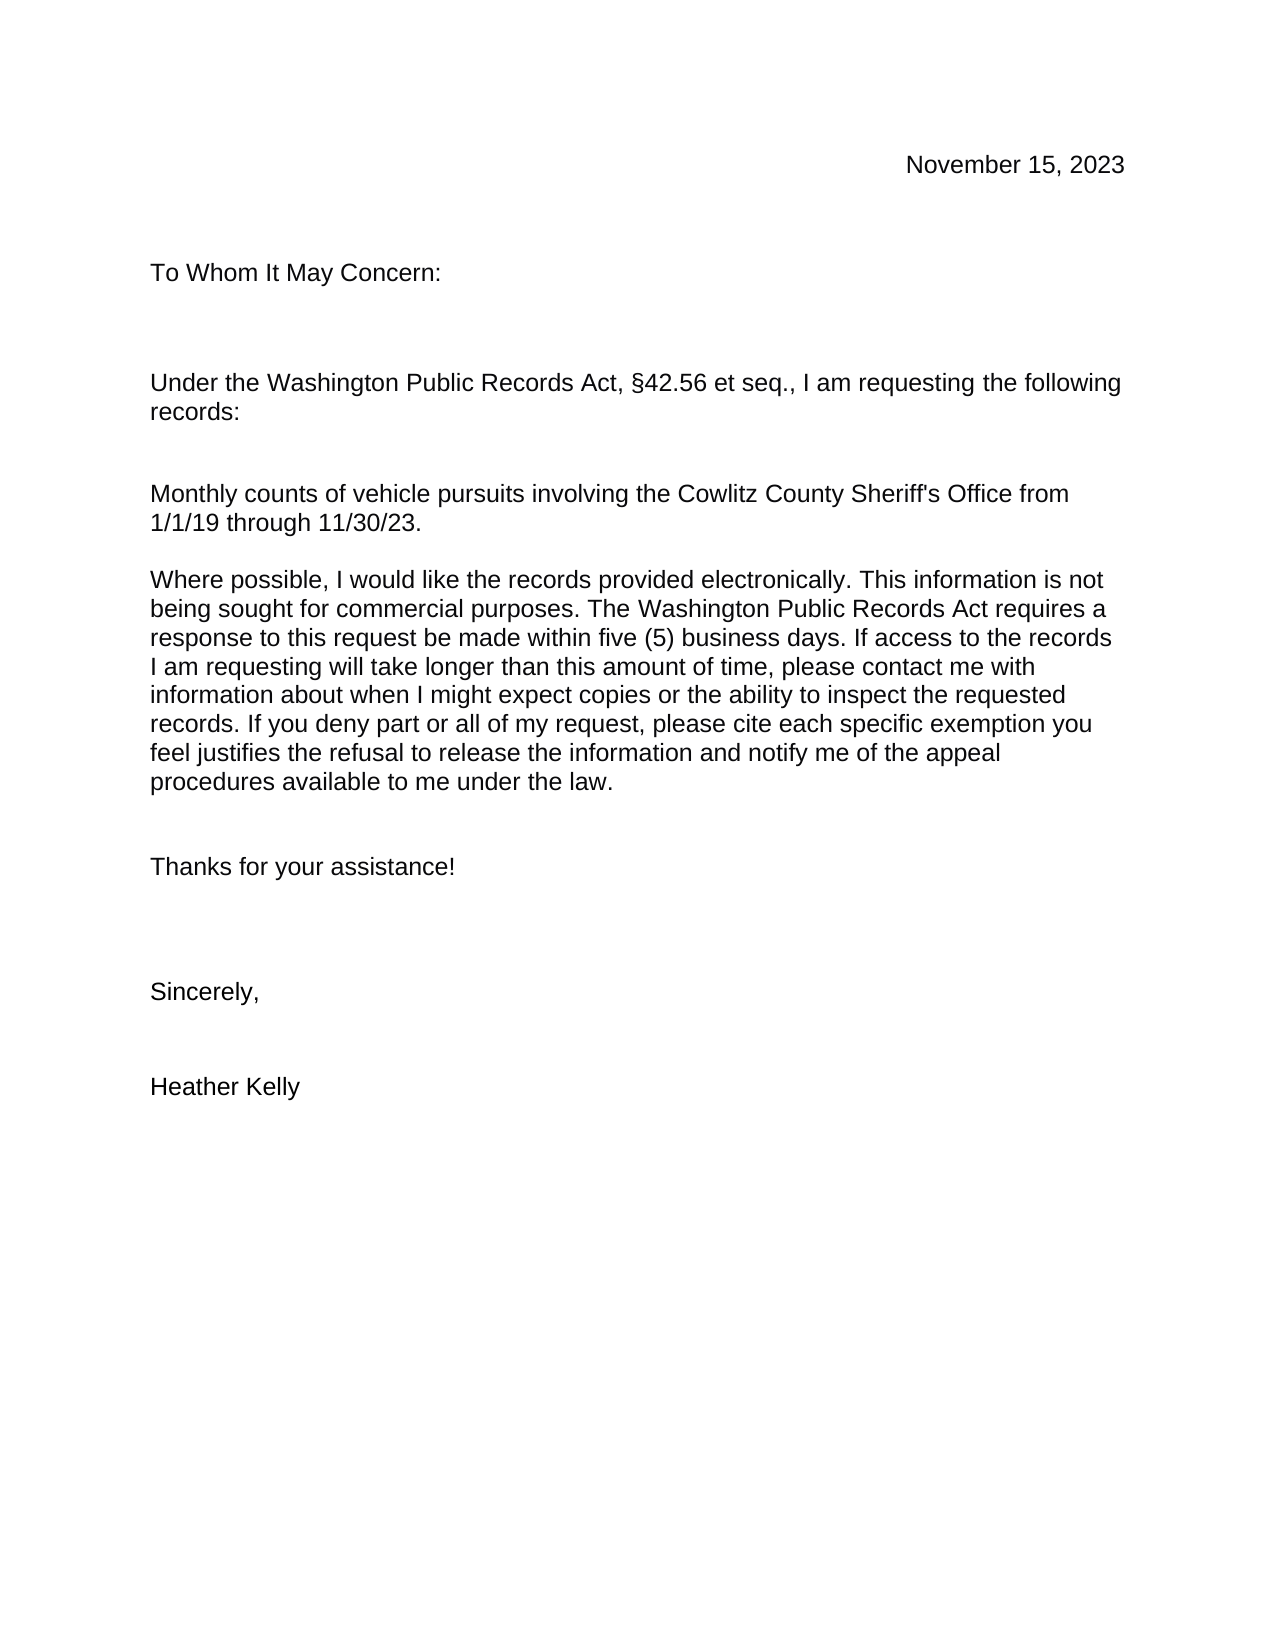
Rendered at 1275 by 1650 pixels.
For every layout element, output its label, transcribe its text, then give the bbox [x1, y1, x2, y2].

text Where possible, I would like the records provided electronically. This information is not being sought for commercial purposes. The Washington Public Records Act requires a response to this request be made within five (5) business days. If access to the records I am requesting will take longer than this amount of time, please contact me with information about when I might expect copies or the ability to inspect the requested records. If you deny part or all of my request, please cite each specific exemption you feel justifies the refusal to release the information and notify me of the appeal procedures available to me under the law. [150, 537, 1125, 796]
text Thanks for your assistance! [150, 852, 1125, 881]
text Under the Washington Public Records Act, §42.56 et seq., I am requesting the following records: [150, 368, 1125, 426]
text Monthly counts of vehicle pursuits involving the Cowlitz County Sheriff's Office from 1/1/19 through 11/30/23. [150, 451, 1125, 537]
text To Whom It May Concern: [150, 257, 1125, 286]
text November 15, 2023 [150, 150, 1125, 179]
text Heather Kelly [150, 1072, 1125, 1101]
text Sincerely, [150, 976, 1125, 1005]
